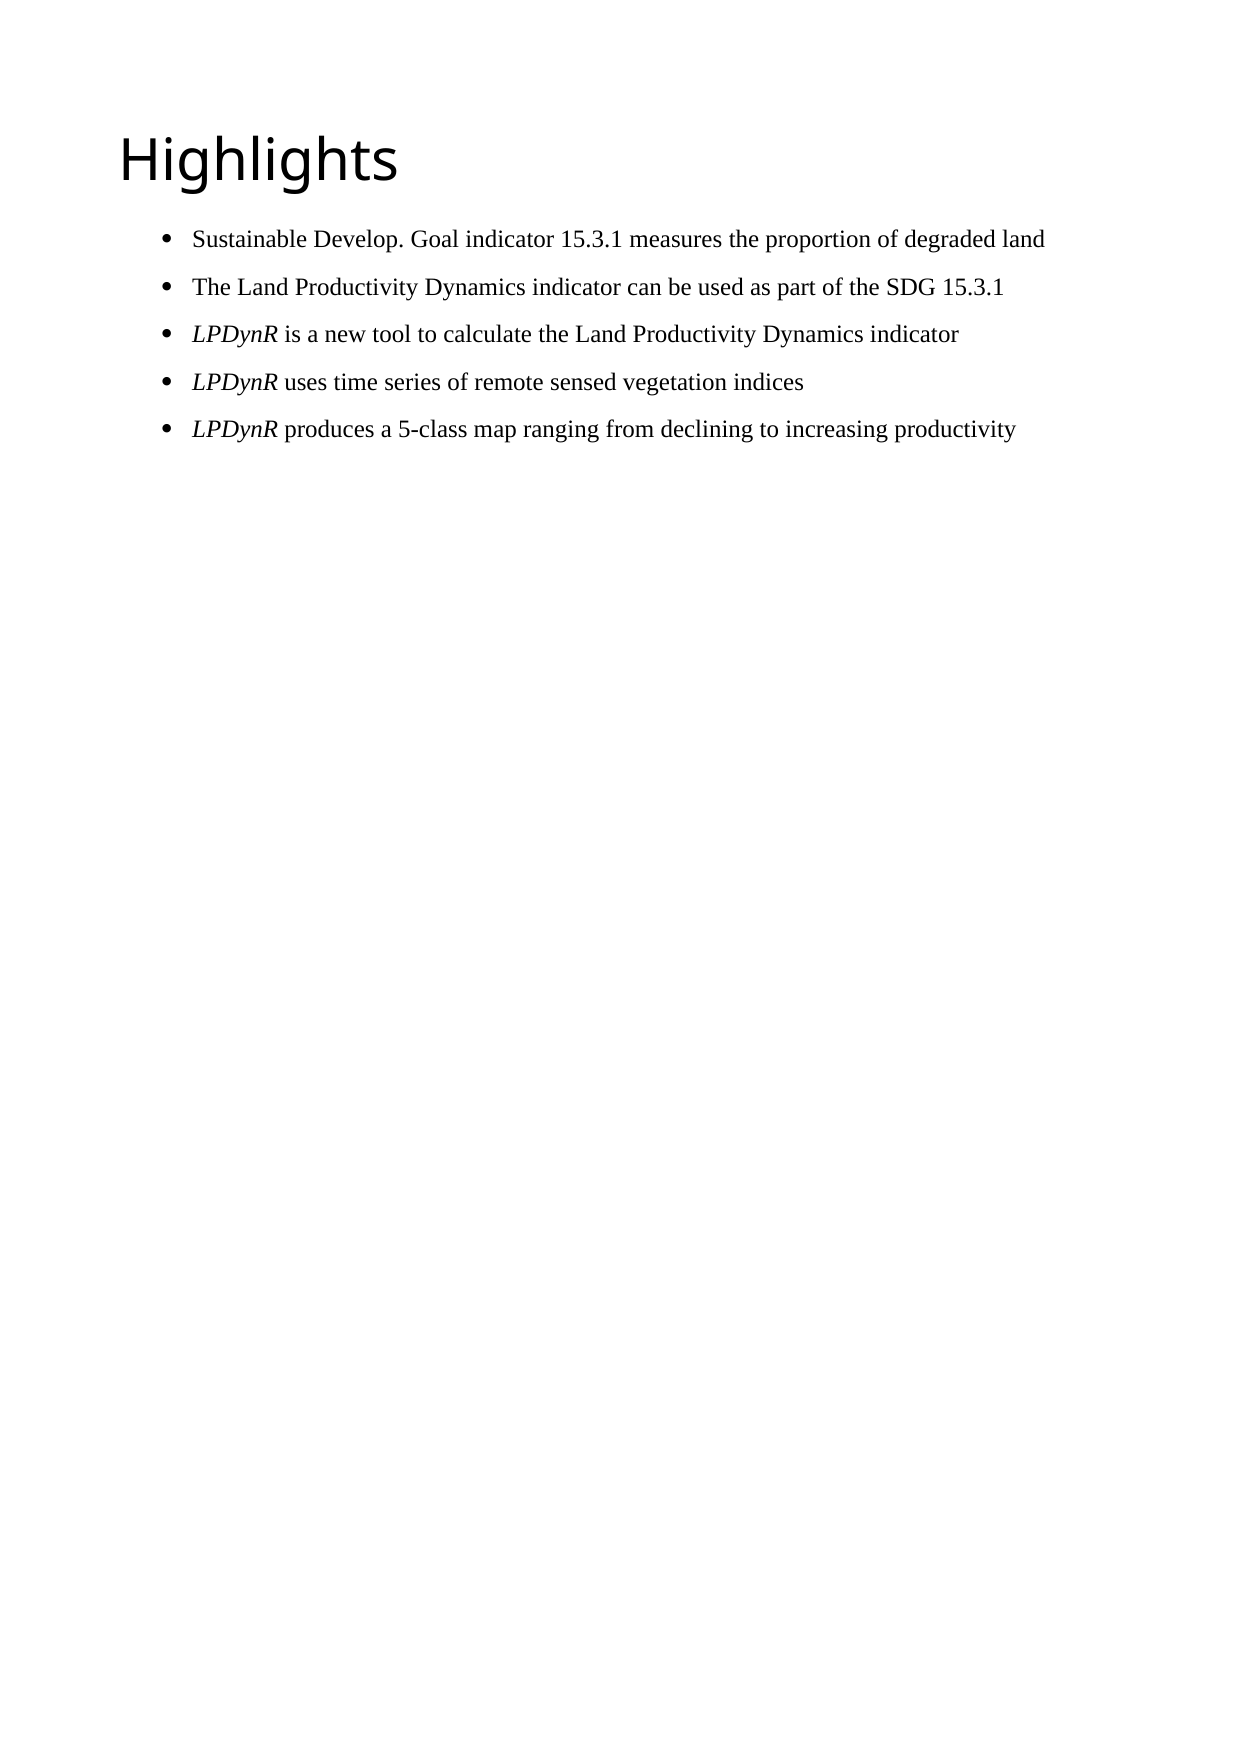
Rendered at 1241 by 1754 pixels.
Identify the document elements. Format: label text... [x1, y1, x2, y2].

list LPDynR produces a 5-class map ranging from declining to increasing productivity [162, 414, 1122, 443]
list Sustainable Develop. Goal indicator 15.3.1 measures the proportion of degraded land [162, 224, 1122, 253]
list LPDynR uses time series of remote sensed vegetation indices [162, 367, 1122, 396]
text Highlights [118, 118, 1122, 198]
list LPDynR is a new tool to calculate the Land Productivity Dynamics indicator [162, 319, 1122, 348]
list The Land Productivity Dynamics indicator can be used as part of the SDG 15.3.1 [162, 272, 1122, 300]
